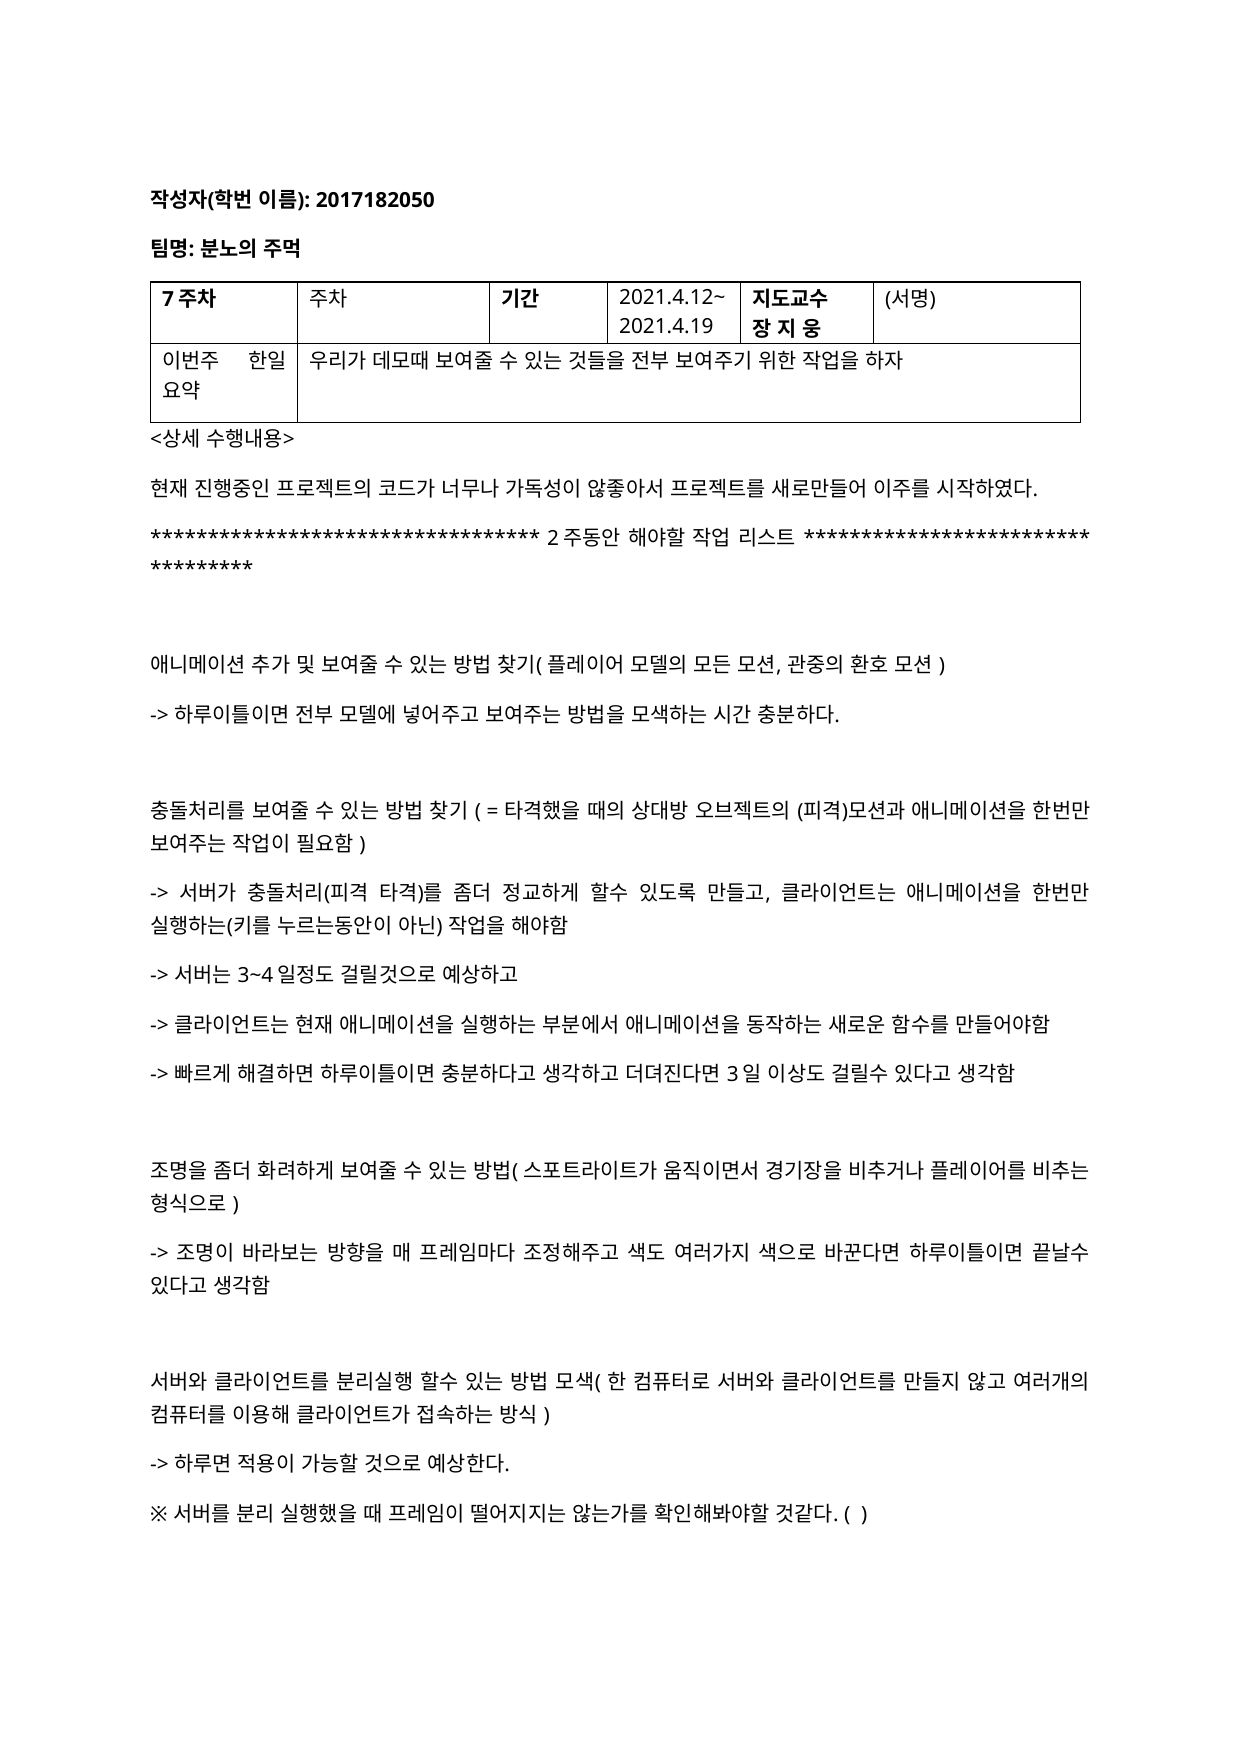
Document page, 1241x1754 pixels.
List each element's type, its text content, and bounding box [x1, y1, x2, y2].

text -> 서버는 3~4일정도 걸릴것으로 예상하고 [150, 959, 1090, 989]
text 애니메이션 추가 및 보여줄 수 있는 방법 찾기( 플레이어 모델의 모든 모션, 관중의 환호 모션 ) [150, 648, 1090, 679]
table_header 지도교수 장 지 웅 [741, 283, 873, 343]
table_header 2021.4.12~ 2021.4.19 [608, 283, 740, 343]
text <상세 수행내용> [150, 423, 1090, 453]
text -> 빠르게 해결하면 하루이틀이면 충분하다고 생각하고 더뎌진다면 3일 이상도 걸릴수 있다고 생각함 [150, 1057, 1090, 1088]
text -> 하루이틀이면 전부 모델에 넣어주고 보여주는 방법을 모색하는 시간 충분하다. [150, 698, 1090, 728]
text -> 클라이언트는 현재 애니메이션을 실행하는 부분에서 애니메이션을 동작하는 새로운 함수를 만들어야함 [150, 1008, 1090, 1038]
table_header 7주차 [151, 283, 297, 343]
text -> 조명이 바라보는 방향을 매 프레임마다 조정해주고 색도 여러가지 색으로 바꾼다면 하루이틀이면 끝날수 있다고 생각함 [150, 1236, 1090, 1299]
table_header 기간 [490, 283, 607, 343]
text 조명을 좀더 화려하게 보여줄 수 있는 방법( 스포트라이트가 움직이면서 경기장을 비추거나 플레이어를 비추는 형식으로 ) [150, 1154, 1090, 1217]
text 서버와 클라이언트를 분리실행 할수 있는 방법 모색( 한 컴퓨터로 서버와 클라이언트를 만들지 않고 여러개의 컴퓨터를 이용해 클라이언트가 접속하는 방식 ) [150, 1365, 1090, 1428]
text 충돌처리를 보여줄 수 있는 방법 찾기 ( = 타격했을 때의 상대방 오브젝트의 (피격)모션과 애니메이션을 한번만 보여주는 작업이 필요함 ) [150, 794, 1090, 857]
text -> 서버가 충돌처리(피격 타격)를 좀더 정교하게 할수 있도록 만들고, 클라이언트는 애니메이션을 한번만 실행하는(키를 누르는동안이 아닌) 작업을 해야함 [150, 877, 1090, 939]
text -> 하루면 적용이 가능할 것으로 예상한다. [150, 1447, 1090, 1478]
table_cell 이번주 한일 요약 [151, 344, 297, 422]
table_cell 우리가 데모때 보여줄 수 있는 것들을 전부 보여주기 위한 작업을 하자 [298, 344, 1080, 422]
text ※ 서버를 분리 실행했을 때 프레임이 떨어지지는 않는가를 확인해봐야할 것같다. ( ) [150, 1497, 1090, 1527]
text ********************************** 2주동안 해야할 작업 리스트 ********************************** [150, 521, 1090, 582]
table_header 주차 [298, 283, 489, 343]
table_header (서명) [874, 283, 1080, 343]
text 현재 진행중인 프로젝트의 코드가 너무나 가독성이 않좋아서 프로젝트를 새로만들어 이주를 시작하였다. [150, 472, 1090, 502]
